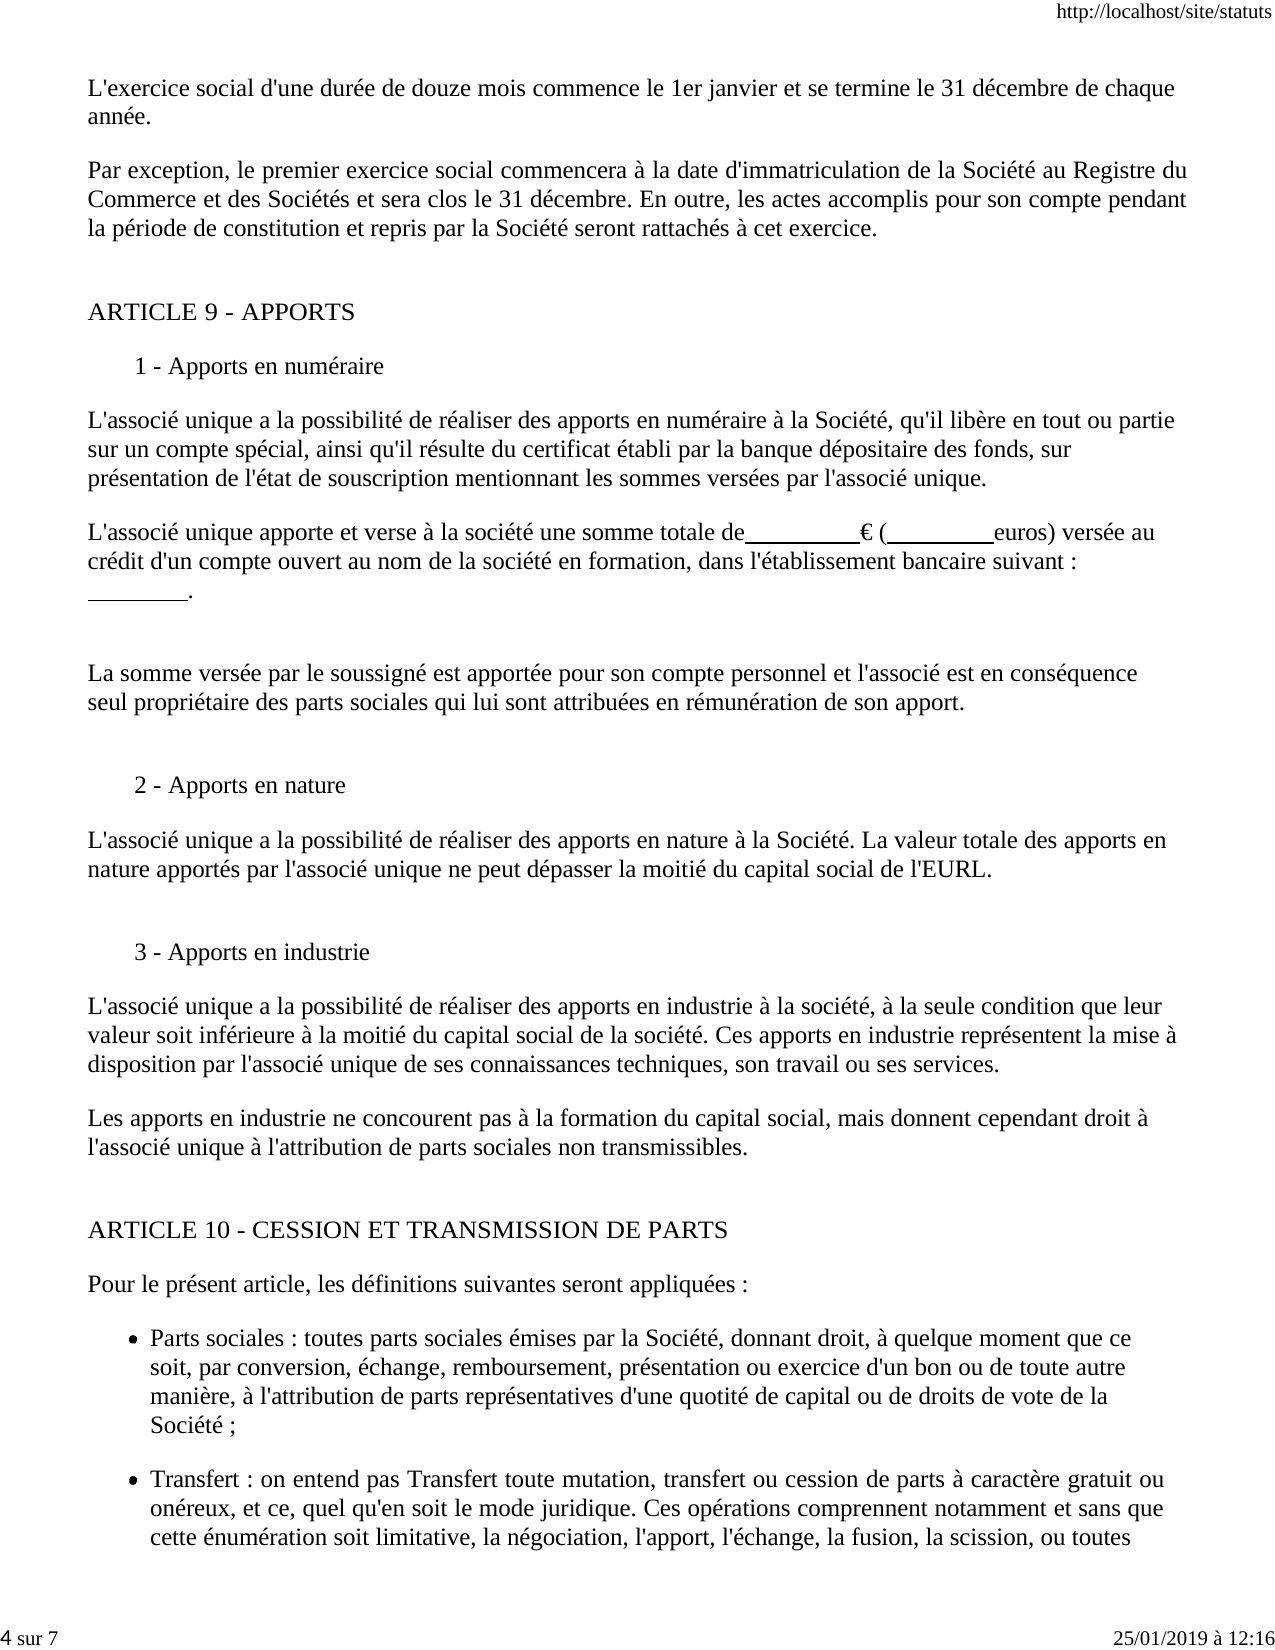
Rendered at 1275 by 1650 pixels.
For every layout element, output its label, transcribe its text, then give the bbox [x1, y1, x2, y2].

text L'exercice social d'une durée de douze mois commence le 1er janvier et se termine le 31 décembre de chaque année. [87, 73, 1184, 130]
text L'associé unique apporte et verse à la société une somme totale de € ( euros) versée au crédit d'un compte ouvert au nom de la société en formation, dans l'établissement bancaire suivant : [87, 517, 1157, 575]
text ARTICLE 9 - APPORTS [87, 297, 1275, 326]
text ARTICLE 10 - CESSION ET TRANSMISSION DE PARTS [87, 1215, 1275, 1244]
text Par exception, le premier exercice social commencera à la date d'immatriculation de la Société au Registre du Commerce et des Sociétés et sera clos le 31 décembre. En outre, les actes accomplis pour son compte pendant la période de constitution et repris par la Société seront rattachés à cet exercice. [87, 156, 1187, 242]
text Transfert : on entend pas Transfert toute mutation, transfert ou cession de parts à caractère gratuit ou onéreux, et ce, quel qu'en soit le mode juridique. Ces opérations comprennent notamment et sans que cette énumération soit limitative, la négociation, l'apport, l'échange, la fusion, la scission, ou toutes [150, 1464, 1165, 1551]
text Pour le présent article, les définitions suivantes seront appliquées : [87, 1269, 1275, 1298]
text La somme versée par le soussigné est apportée pour son compte personnel et l'associé est en conséquence seul propriétaire des parts sociales qui lui sont attribuées en rémunération de son apport. [87, 658, 1169, 716]
text L'associé unique a la possibilité de réaliser des apports en nature à la Société. La valeur totale des apports en nature apportés par l'associé unique ne peut dépasser la moitié du capital social de l'EURL. [87, 825, 1184, 882]
text Parts sociales : toutes parts sociales émises par la Société, donnant droit, à quelque moment que ce soit, par conversion, échange, remboursement, présentation ou exercice d'un bon ou de toute autre manière, à l'attribution de parts représentatives d'une quotité de capital ou de droits de vote de la Société ; [150, 1323, 1157, 1439]
text Les apports en industrie ne concourent pas à la formation du capital social, mais donnent cependant droit à l'associé unique à l'attribution de parts sociales non transmissibles. [87, 1103, 1157, 1161]
text L'associé unique a la possibilité de réaliser des apports en numéraire à la Société, qu'il libère en tout ou partie sur un compte spécial, ainsi qu'il résulte du certificat établi par la banque dépositaire des fonds, sur présentation de l'état de souscription mentionnant les sommes versées par l'associé unique. [87, 405, 1184, 492]
list - Apports en nature [134, 771, 1275, 799]
text L'associé unique a la possibilité de réaliser des apports en industrie à la société, à la seule condition que leur valeur soit inférieure à la moitié du capital social de la société. Ces apports en industrie représentent la mise à disposition par l'associé unique de ses connaissances techniques, son travail ou ses services. [87, 991, 1184, 1078]
list - Apports en numéraire [134, 351, 1275, 380]
list - Apports en industrie [134, 937, 1275, 965]
text . [87, 575, 1275, 604]
